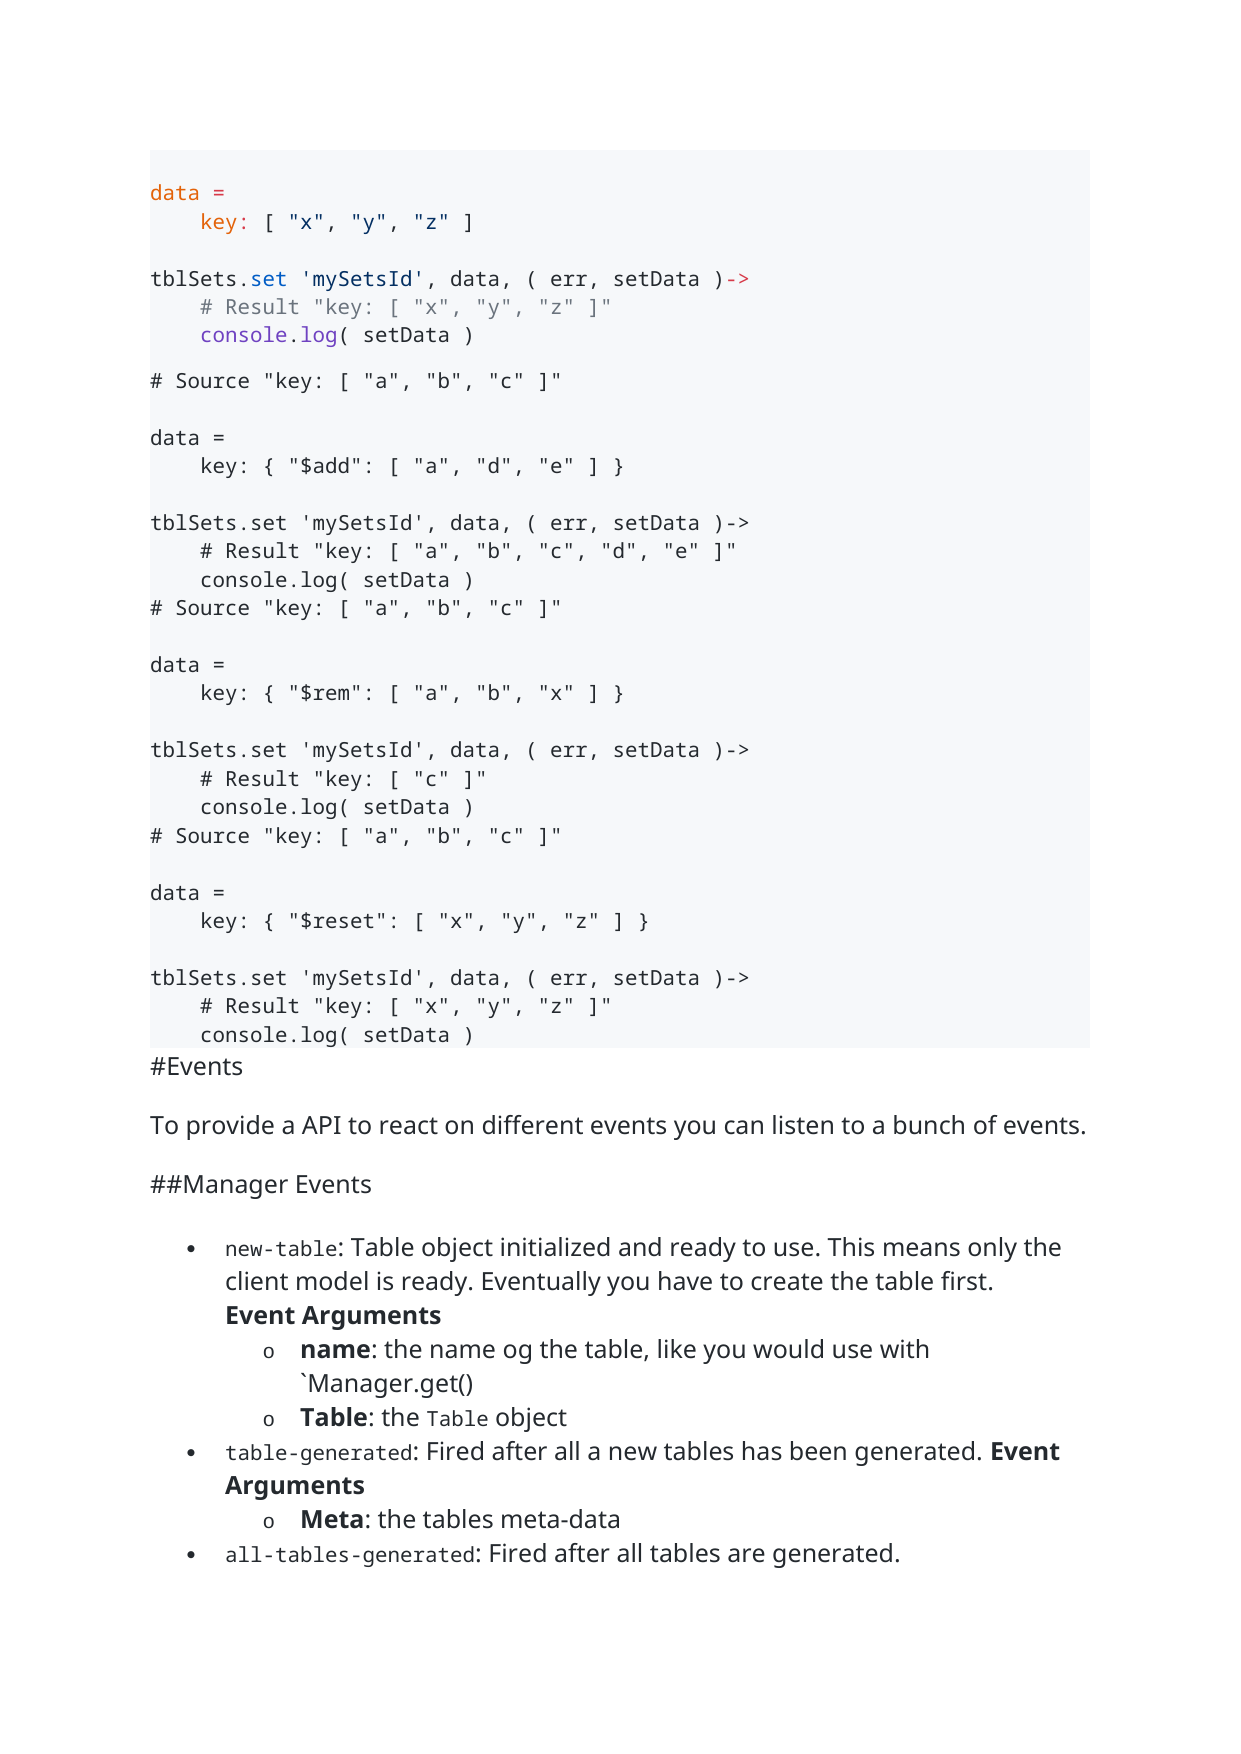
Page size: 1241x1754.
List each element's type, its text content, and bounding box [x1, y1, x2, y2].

list Table: the Table object [262, 1400, 1090, 1434]
text data = [150, 178, 1090, 207]
list table-generated: Fired after all a new tables has been generated. Event Arguments [187, 1434, 1090, 1502]
list new-table: Table object initialized and ready to use. This means only the client model is ready. Eventually you have to create the table first. Event Arguments [187, 1229, 1090, 1332]
text tblSets.set 'mySetsId', data, ( err, setData )-> [150, 963, 1090, 991]
text tblSets.set 'mySetsId', data, ( err, setData )-> [150, 264, 1090, 292]
text # Source "key: [ "a", "b", "c" ]" [150, 366, 1090, 394]
text console.log( setData ) [150, 1020, 1090, 1048]
text key: { "$reset": [ "x", "y", "z" ] } [150, 906, 1090, 934]
text tblSets.set 'mySetsId', data, ( err, setData )-> [150, 508, 1090, 536]
text key: { "$add": [ "a", "d", "e" ] } [150, 451, 1090, 479]
text # Result "key: [ "x", "y", "z" ]" [150, 292, 1090, 321]
text key: { "$rem": [ "a", "b", "x" ] } [150, 678, 1090, 707]
text console.log( setData ) [150, 321, 1090, 349]
text # Result "key: [ "x", "y", "z" ]" [150, 991, 1090, 1020]
text console.log( setData ) [150, 792, 1090, 821]
text # Result "key: [ "c" ]" [150, 764, 1090, 792]
text # Result "key: [ "a", "b", "c", "d", "e" ]" [150, 536, 1090, 565]
text ##Manager Events [150, 1166, 1090, 1200]
text To provide a API to react on different events you can listen to a bunch of events. [150, 1107, 1090, 1141]
text # Source "key: [ "a", "b", "c" ]" [150, 821, 1090, 849]
text #Events [150, 1048, 1090, 1082]
text # Source "key: [ "a", "b", "c" ]" [150, 593, 1090, 622]
text console.log( setData ) [150, 565, 1090, 593]
text tblSets.set 'mySetsId', data, ( err, setData )-> [150, 735, 1090, 764]
list name: the name og the table, like you would use with `Manager.get() [262, 1332, 1090, 1400]
list all-tables-generated: Fired after all tables are generated. [187, 1536, 1090, 1570]
list Meta: the tables meta-data [262, 1502, 1090, 1536]
text data = [150, 650, 1090, 678]
text key: [ "x", "y", "z" ] [150, 207, 1090, 235]
text data = [150, 423, 1090, 451]
text data = [150, 878, 1090, 906]
